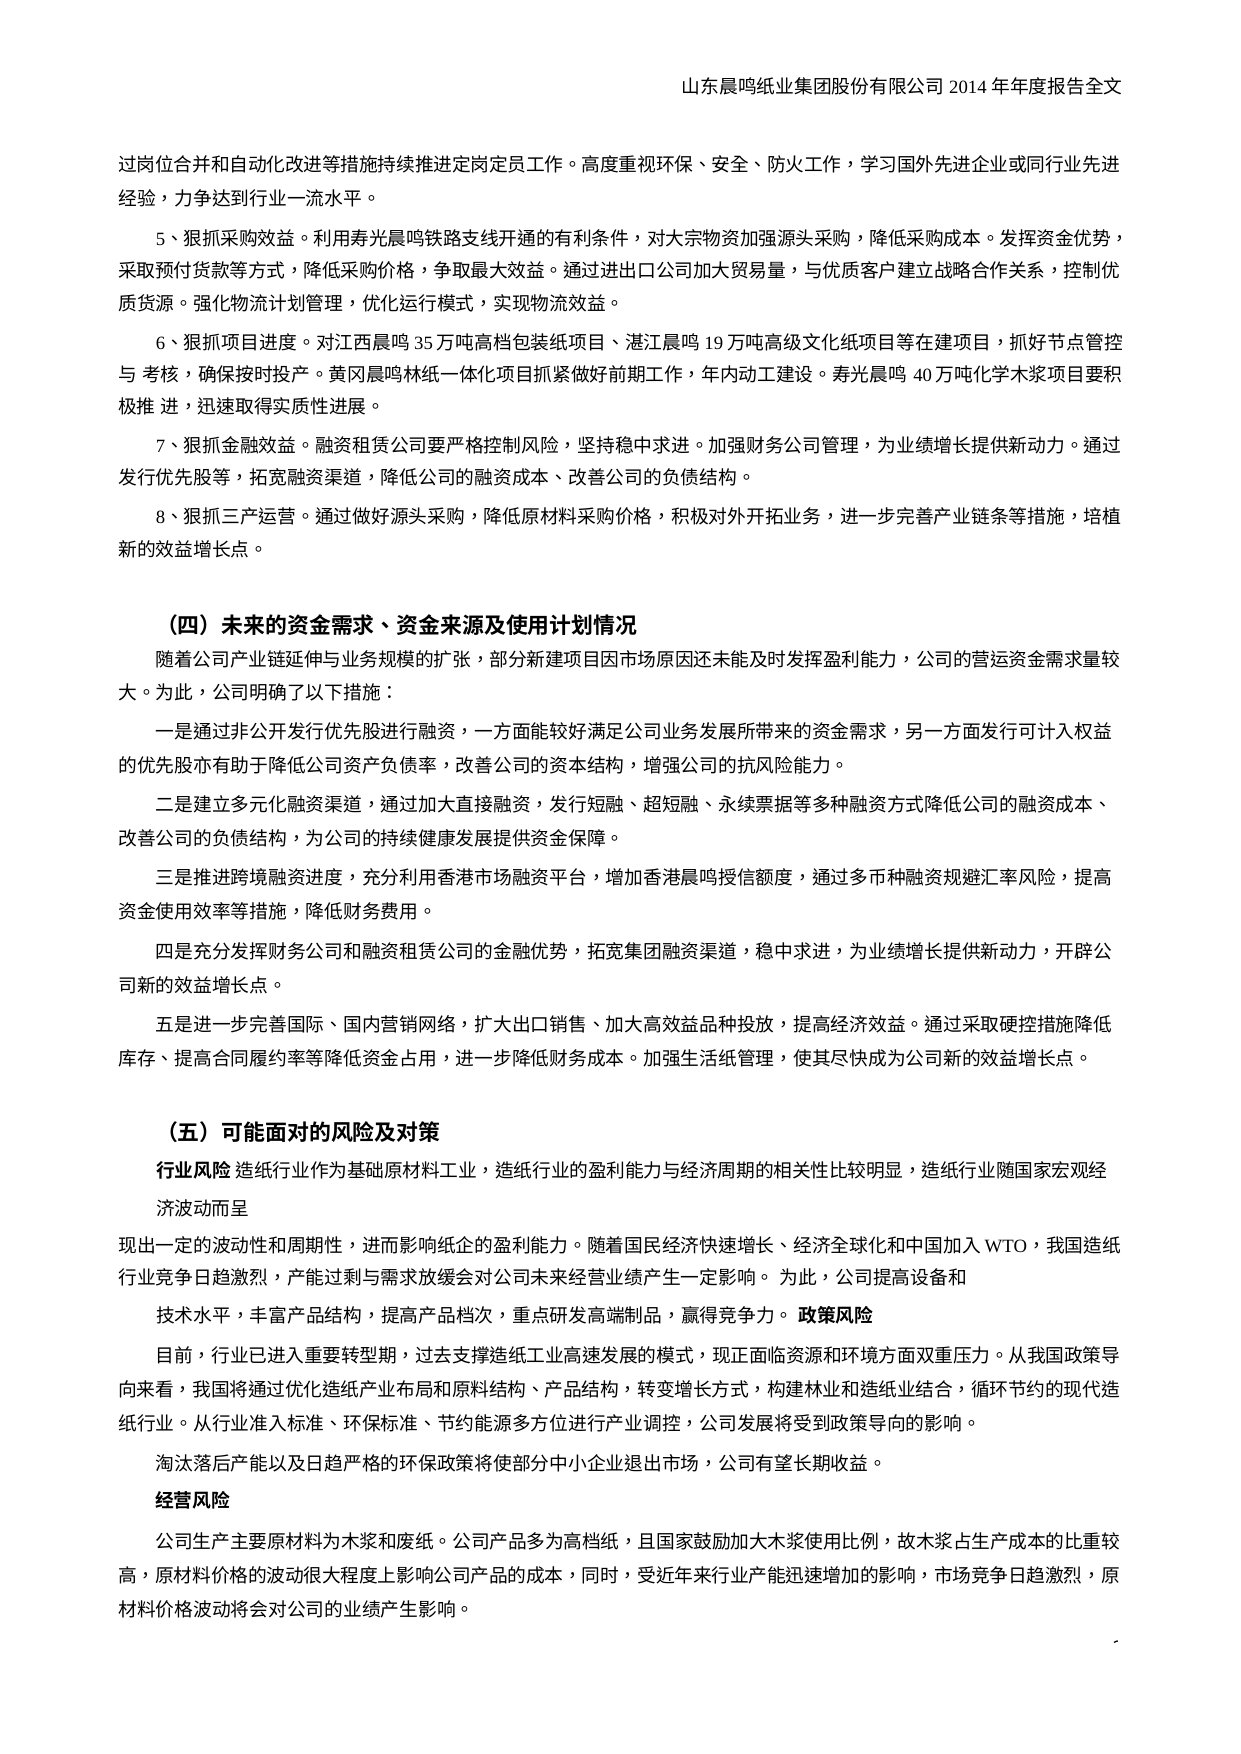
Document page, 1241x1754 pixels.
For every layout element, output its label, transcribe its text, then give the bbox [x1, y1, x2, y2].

text 行业风险 造纸行业作为基础原材料工业，造纸行业的盈利能力与经济周期的相关性比较明显，造纸行业随国家宏观经济波动而呈 [156, 1158, 1123, 1221]
text 行业竞争日趋激烈，产能过剩与需求放缓会对公司未来经营业绩产生一定影响。 为此，公司提高设备和技术水平，丰富产品结构，提高产品档次，重点研发高端制品，赢得竞争力。 政策风险 [118, 1264, 983, 1328]
subtitle （五）可能面对的风险及对策 [156, 1117, 1123, 1147]
text 二是建立多元化融资渠道，通过加大直接融资，发行短融、超短融、永续票据等多种融资方式降低公司的融资成本、 改善公司的负债结构，为公司的持续健康发展提供资金保障。 [118, 791, 1114, 851]
text 6、狠抓项目进度。对江西晨鸣35万吨高档包装纸项目、湛江晨鸣19万吨高级文化纸项目等在建项目，抓好节点管控与 考核，确保按时投产。黄冈晨鸣林纸一体化项目抓紧做好前期工作，年内动工建设。寿光晨鸣40万吨化学木浆项目要积极推 进，迅速取得实质性进展。 [118, 329, 1123, 419]
subtitle （四）未来的资金需求、资金来源及使用计划情况 [156, 610, 1123, 640]
text 现出一定的波动性和周期性，进而影响纸企的盈利能力。随着国民经济快速增长、经济全球化和中国加入WTO，我国造纸 [118, 1233, 1123, 1258]
text 8、狠抓三产运营。通过做好源头采购，降低原材料采购价格，积极对外开拓业务，进一步完善产业链条等措施，培植 新的效益增长点。 [118, 504, 1123, 561]
text 过岗位合并和自动化改进等措施持续推进定岗定员工作。高度重视环保、安全、防火工作，学习国外先进企业或同行业先进 经验，力争达到行业一流水平。 [118, 152, 1123, 211]
text 目前，行业已进入重要转型期，过去支撑造纸工业高速发展的模式，现正面临资源和环境方面双重压力。从我国政策导 向来看，我国将通过优化造纸产业布局和原料结构、产品结构，转变增长方式，构建林业和造纸业结合，循环节约的现代造 纸行业。从行业准入标准、环保标准、节约能源多方位进行产业调控，公司发展将受到政策导向的影响。 [118, 1343, 1123, 1436]
text 五是进一步完善国际、国内营销网络，扩大出口销售、加大高效益品种投放，提高经济效益。通过采取硬控措施降低 库存、提高合同履约率等降低资金占用，进一步降低财务成本。加强生活纸管理，使其尽快成为公司新的效益增长点。 [118, 1012, 1114, 1071]
text 四是充分发挥财务公司和融资租赁公司的金融优势，拓宽集团融资渠道，稳中求进，为业绩增长提供新动力，开辟公 司新的效益增长点。 [118, 938, 1114, 997]
text 5、狠抓采购效益。利用寿光晨鸣铁路支线开通的有利条件，对大宗物资加强源头采购，降低采购成本。发挥资金优势， 采取预付货款等方式，降低采购价格，争取最大效益。通过进出口公司加大贸易量，与优质客户建立战略合作关系，控制优 质货源。强化物流计划管理，优化运行模式，实现物流效益。 [118, 225, 1133, 316]
text 7、狠抓金融效益。融资租赁公司要严格控制风险，坚持稳中求进。加强财务公司管理，为业绩增长提供新动力。通过 发行优先股等，拓宽融资渠道，降低公司的融资成本、改善公司的负债结构。 [118, 432, 1123, 490]
text 淘汰落后产能以及日趋严格的环保政策将使部分中小企业退出市场，公司有望长期收益。 经营风险 [155, 1450, 889, 1513]
text 随着公司产业链延伸与业务规模的扩张，部分新建项目因市场原因还未能及时发挥盈利能力，公司的营运资金需求量较 大。为此，公司明确了以下措施： [118, 646, 1122, 705]
text 公司生产主要原材料为木浆和废纸。公司产品多为高档纸，且国家鼓励加大木浆使用比例，故木浆占生产成本的比重较 高，原材料价格的波动很大程度上影响公司产品的成本，同时，受近年来行业产能迅速增加的影响，市场竞争日趋激烈，原 材料价格波动将会对公司的业绩产生影响。 [118, 1528, 1123, 1622]
text 三是推进跨境融资进度，充分利用香港市场融资平台，增加香港晨鸣授信额度，通过多币种融资规避汇率风险，提高 资金使用效率等措施，降低财务费用。 [118, 865, 1114, 924]
text 一是通过非公开发行优先股进行融资，一方面能较好满足公司业务发展所带来的资金需求，另一方面发行可计入权益 的优先股亦有助于降低公司资产负债率，改善公司的资本结构，增强公司的抗风险能力。 [118, 718, 1114, 777]
